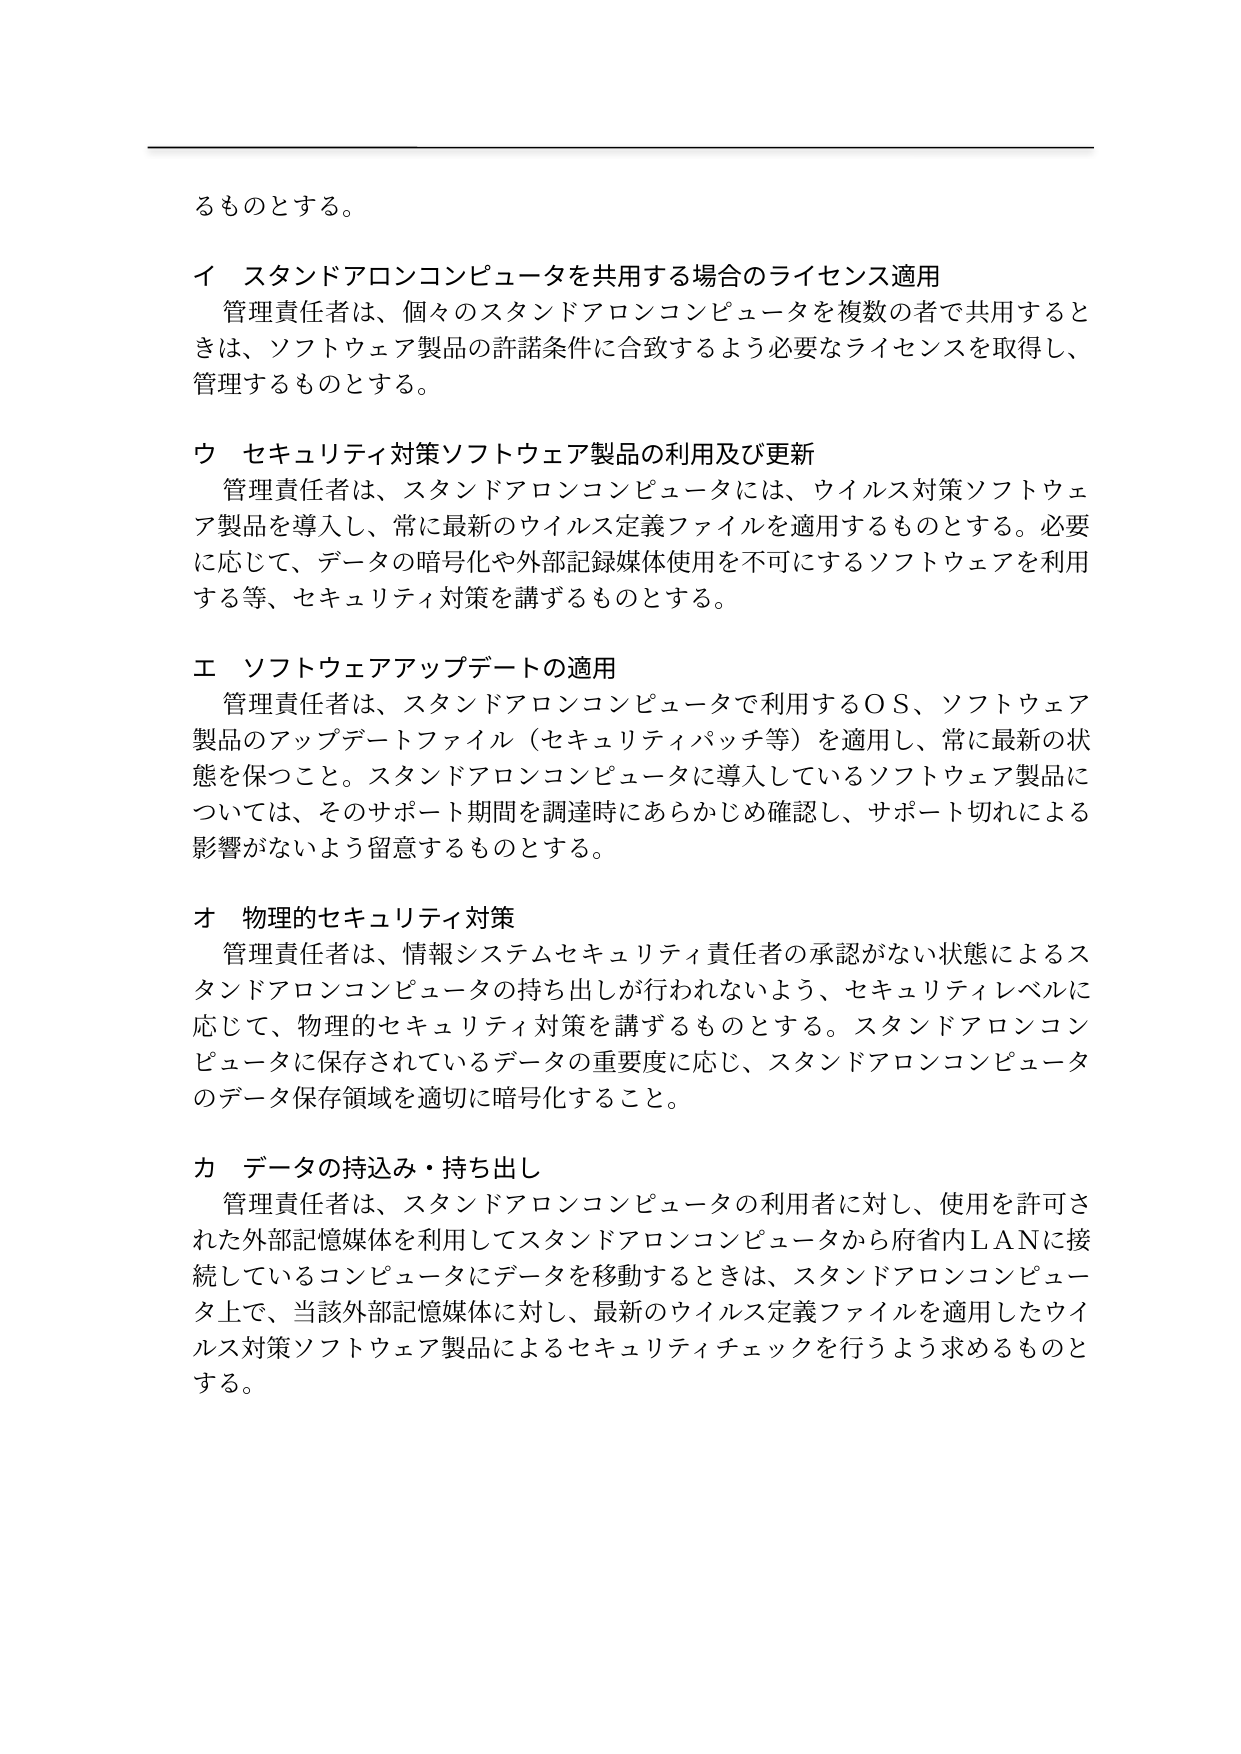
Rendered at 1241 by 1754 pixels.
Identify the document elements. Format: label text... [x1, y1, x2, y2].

text 管理責任者は、スタンドアロンコンピュータには、ウイルス対策ソフトウェア製品を導入し、常に最新のウイルス定義ファイルを適用するものとする。必要に応じて、データの暗号化や外部記録媒体使用を不可にするソフトウェアを利用する等、セキュリティ対策を講ずるものとする。 [192, 471, 1092, 614]
text 管理責任者は、スタンドアロンコンピュータの利用者に対し、使用を許可された外部記憶媒体を利用してスタンドアロンコンピュータから府省内ＬＡＮに接続しているコンピュータにデータを移動するときは、スタンドアロンコンピュータ上で、当該外部記憶媒体に対し、最新のウイルス定義ファイルを適用したウイルス対策ソフトウェア製品によるセキュリティチェックを行うよう求めるものとする。 [192, 1184, 1092, 1400]
subtitle スタンドアロンコンピュータを共用する場合のライセンス適用 [192, 256, 1092, 293]
subtitle 物理的セキュリティ対策 [192, 898, 1092, 934]
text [192, 187, 1092, 222]
text 管理責任者は、情報システムセキュリティ責任者の承認がない状態によるスタンドアロンコンピュータの持ち出しが行われないよう、セキュリティレベルに応じて、物理的セキュリティ対策を講ずるものとする。スタンドアロンコンピュータに保存されているデータの重要度に応じ、スタンドアロンコンピュータのデータ保存領域を適切に暗号化すること。 [192, 934, 1092, 1114]
subtitle セキュリティ対策ソフトウェア製品の利用及び更新 [192, 434, 1092, 471]
subtitle ソフトウェアアップデートの適用 [192, 648, 1092, 685]
text 管理責任者は、個々のスタンドアロンコンピュータを複数の者で共用するときは、ソフトウェア製品の許諾条件に合致するよう必要なライセンスを取得し、管理するものとする。 [192, 293, 1092, 401]
text 管理責任者は、スタンドアロンコンピュータで利用するＯＳ、ソフトウェア製品のアップデートファイル（セキュリティパッチ等）を適用し、常に最新の状態を保つこと。スタンドアロンコンピュータに導入しているソフトウェア製品については、そのサポート期間を調達時にあらかじめ確認し、サポート切れによる影響がないよう留意するものとする。 [192, 685, 1092, 864]
subtitle データの持込み・持ち出し [192, 1148, 1092, 1184]
